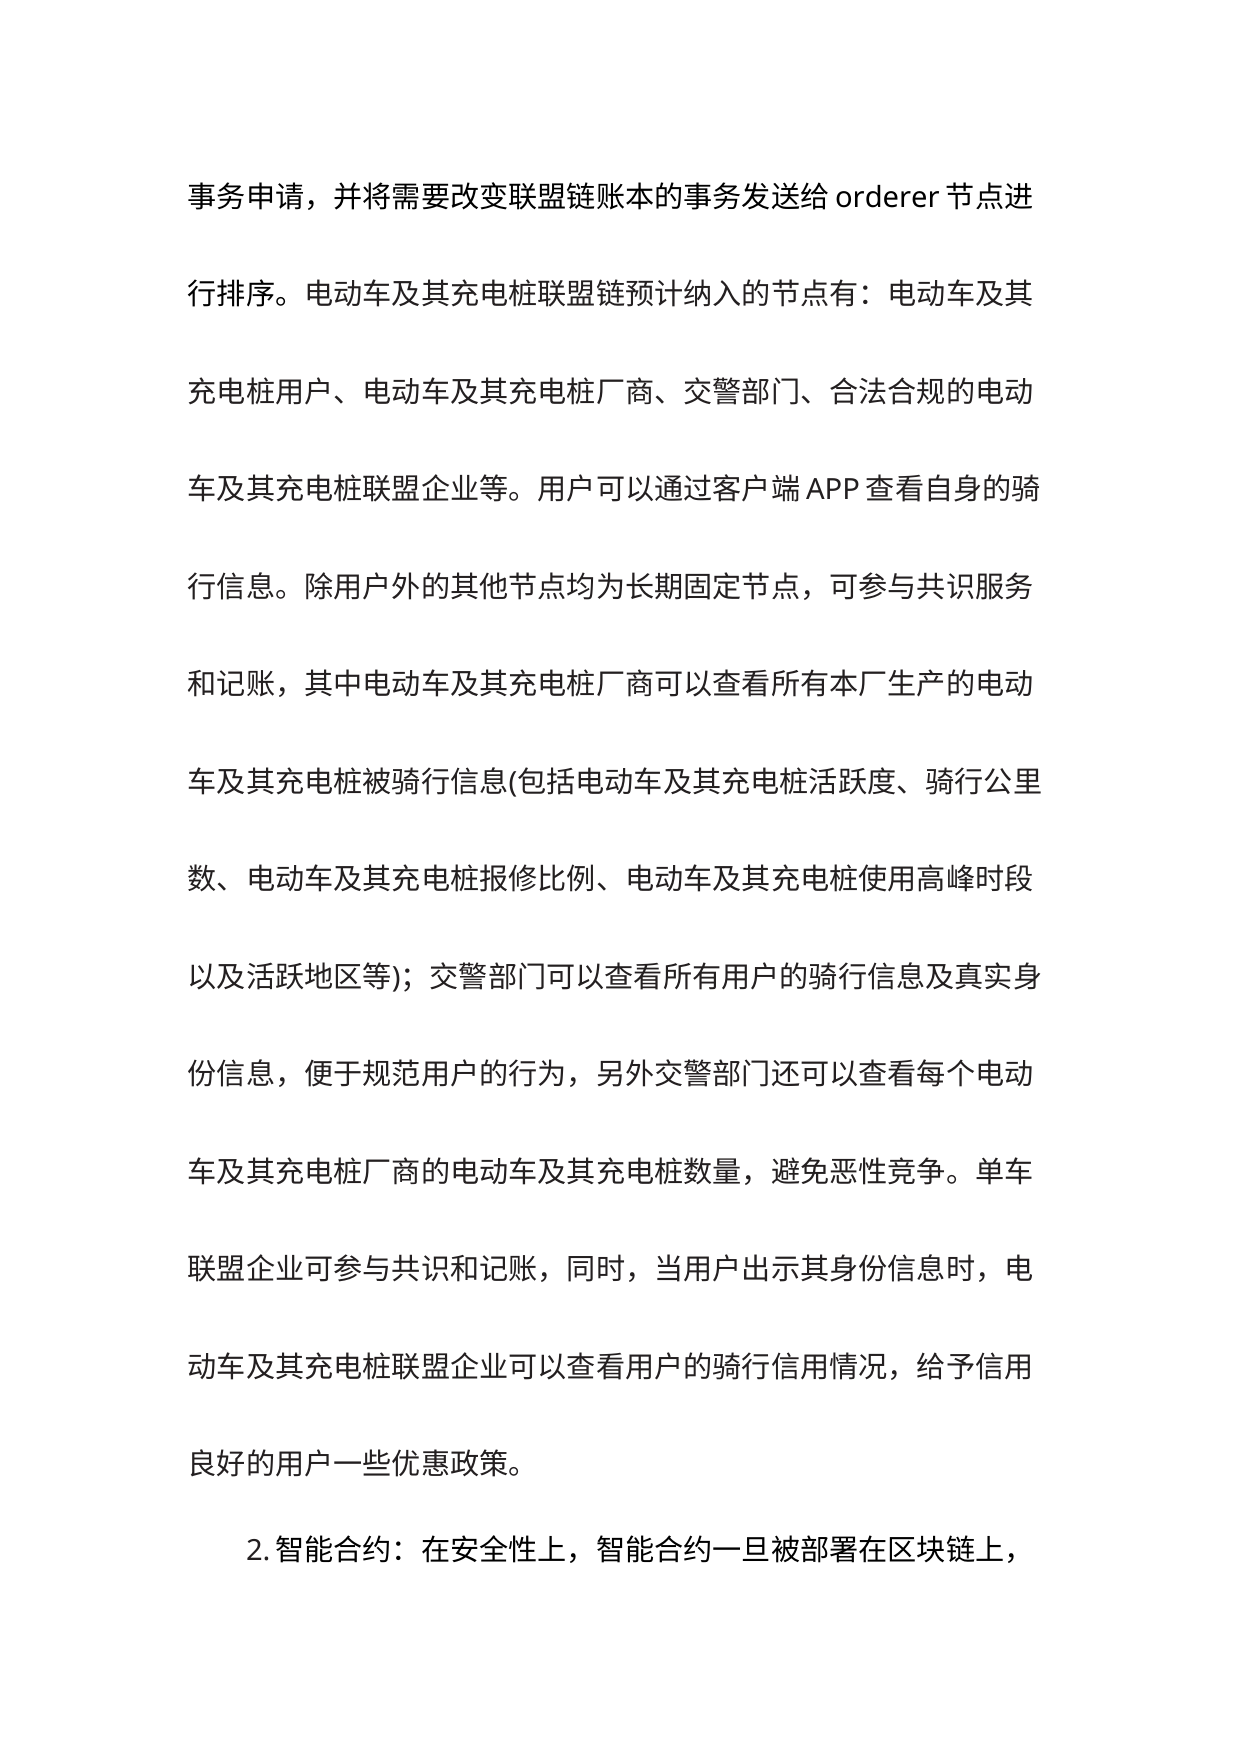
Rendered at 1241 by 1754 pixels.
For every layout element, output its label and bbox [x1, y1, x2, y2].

list [187, 162, 1053, 1494]
list [187, 1516, 1053, 1581]
